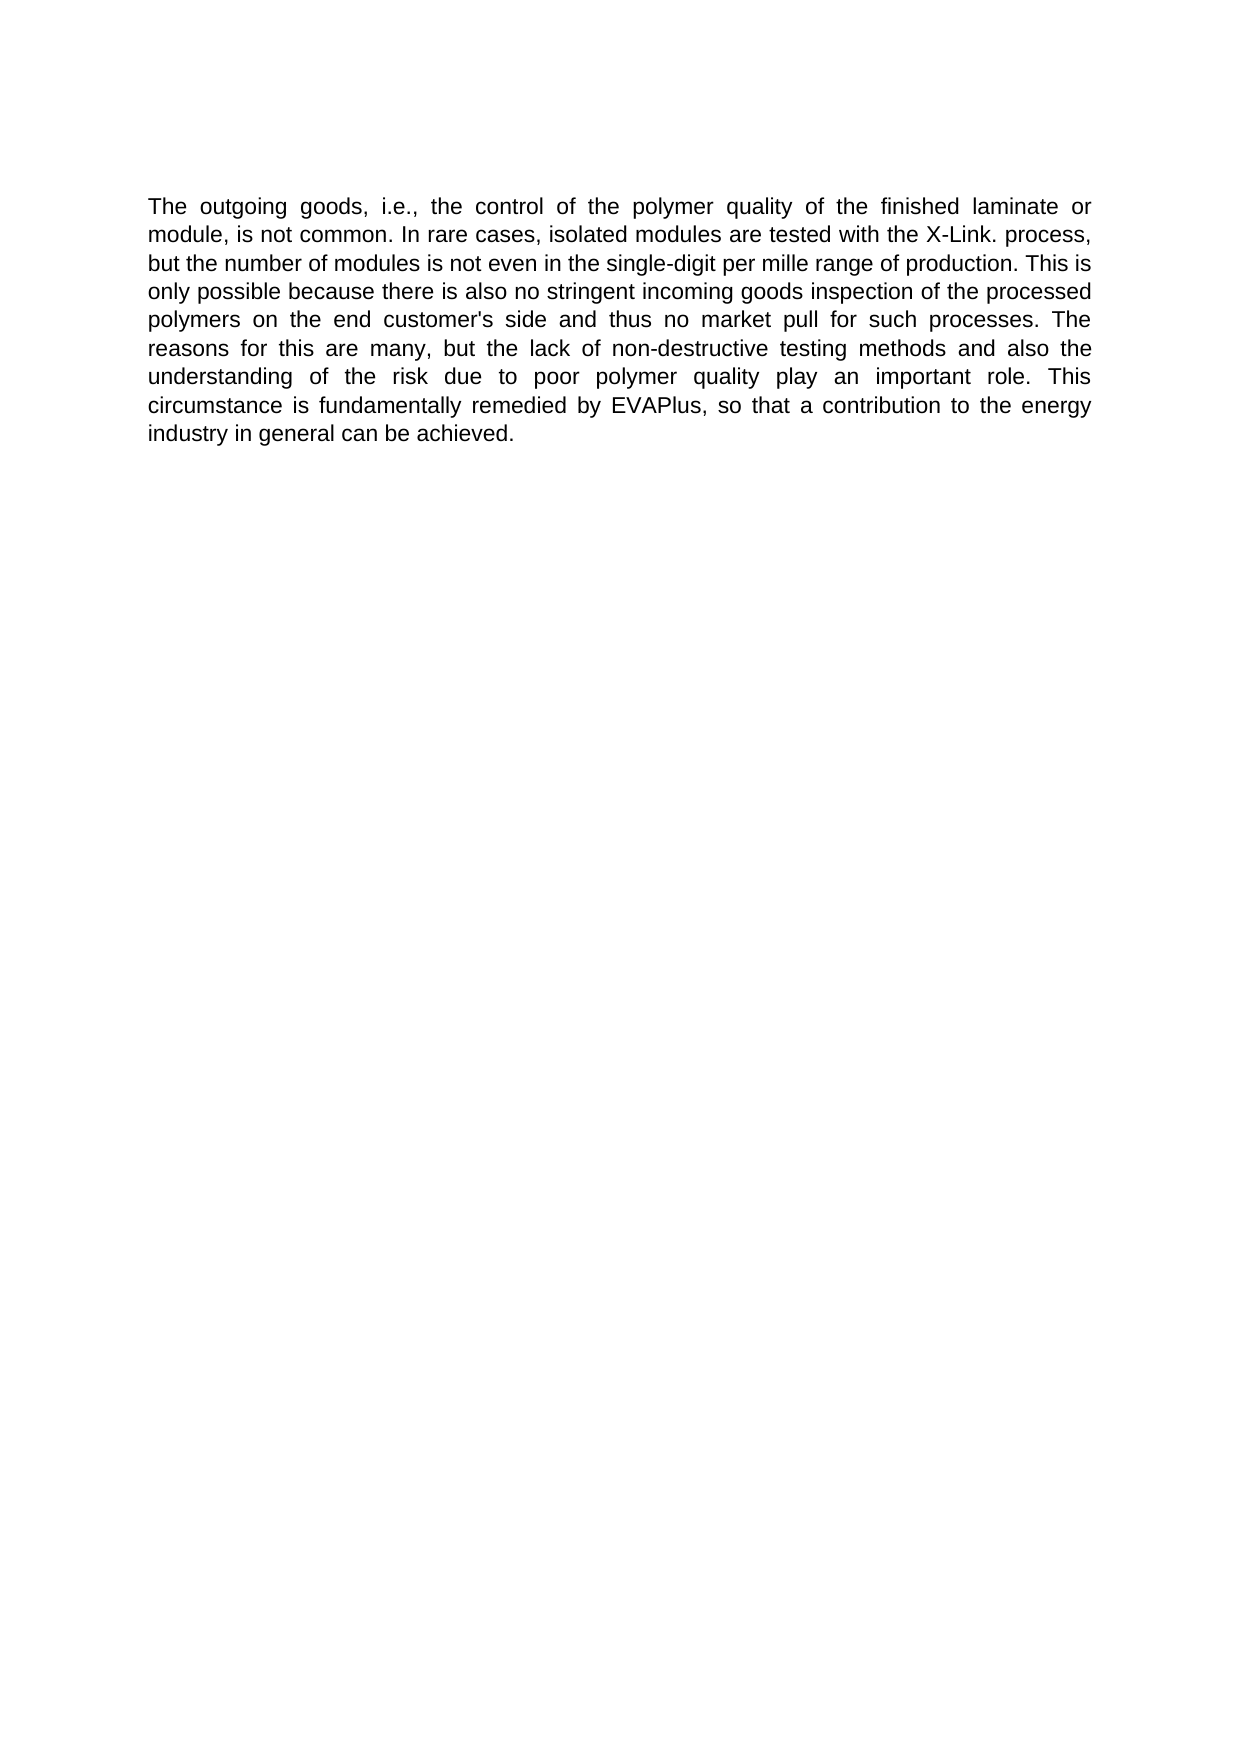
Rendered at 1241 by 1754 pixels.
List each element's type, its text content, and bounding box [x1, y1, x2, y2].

text The outgoing goods, i.e., the control of the polymer quality of the finished laminate or module, is not common. In rare cases, isolated modules are tested with the X-Link. process, but the number of modules is not even in the single-digit per mille range of production. This is only possible because there is also no stringent incoming goods inspection of the processed polymers on the end customer's side and thus no market pull for such processes. The reasons for this are many, but the lack of non-destructive testing methods and also the understanding of the risk due to poor polymer quality play an important role. This circumstance is fundamentally remedied by EVAPlus, so that a contribution to the energy industry in general can be achieved. [148, 193, 1093, 447]
